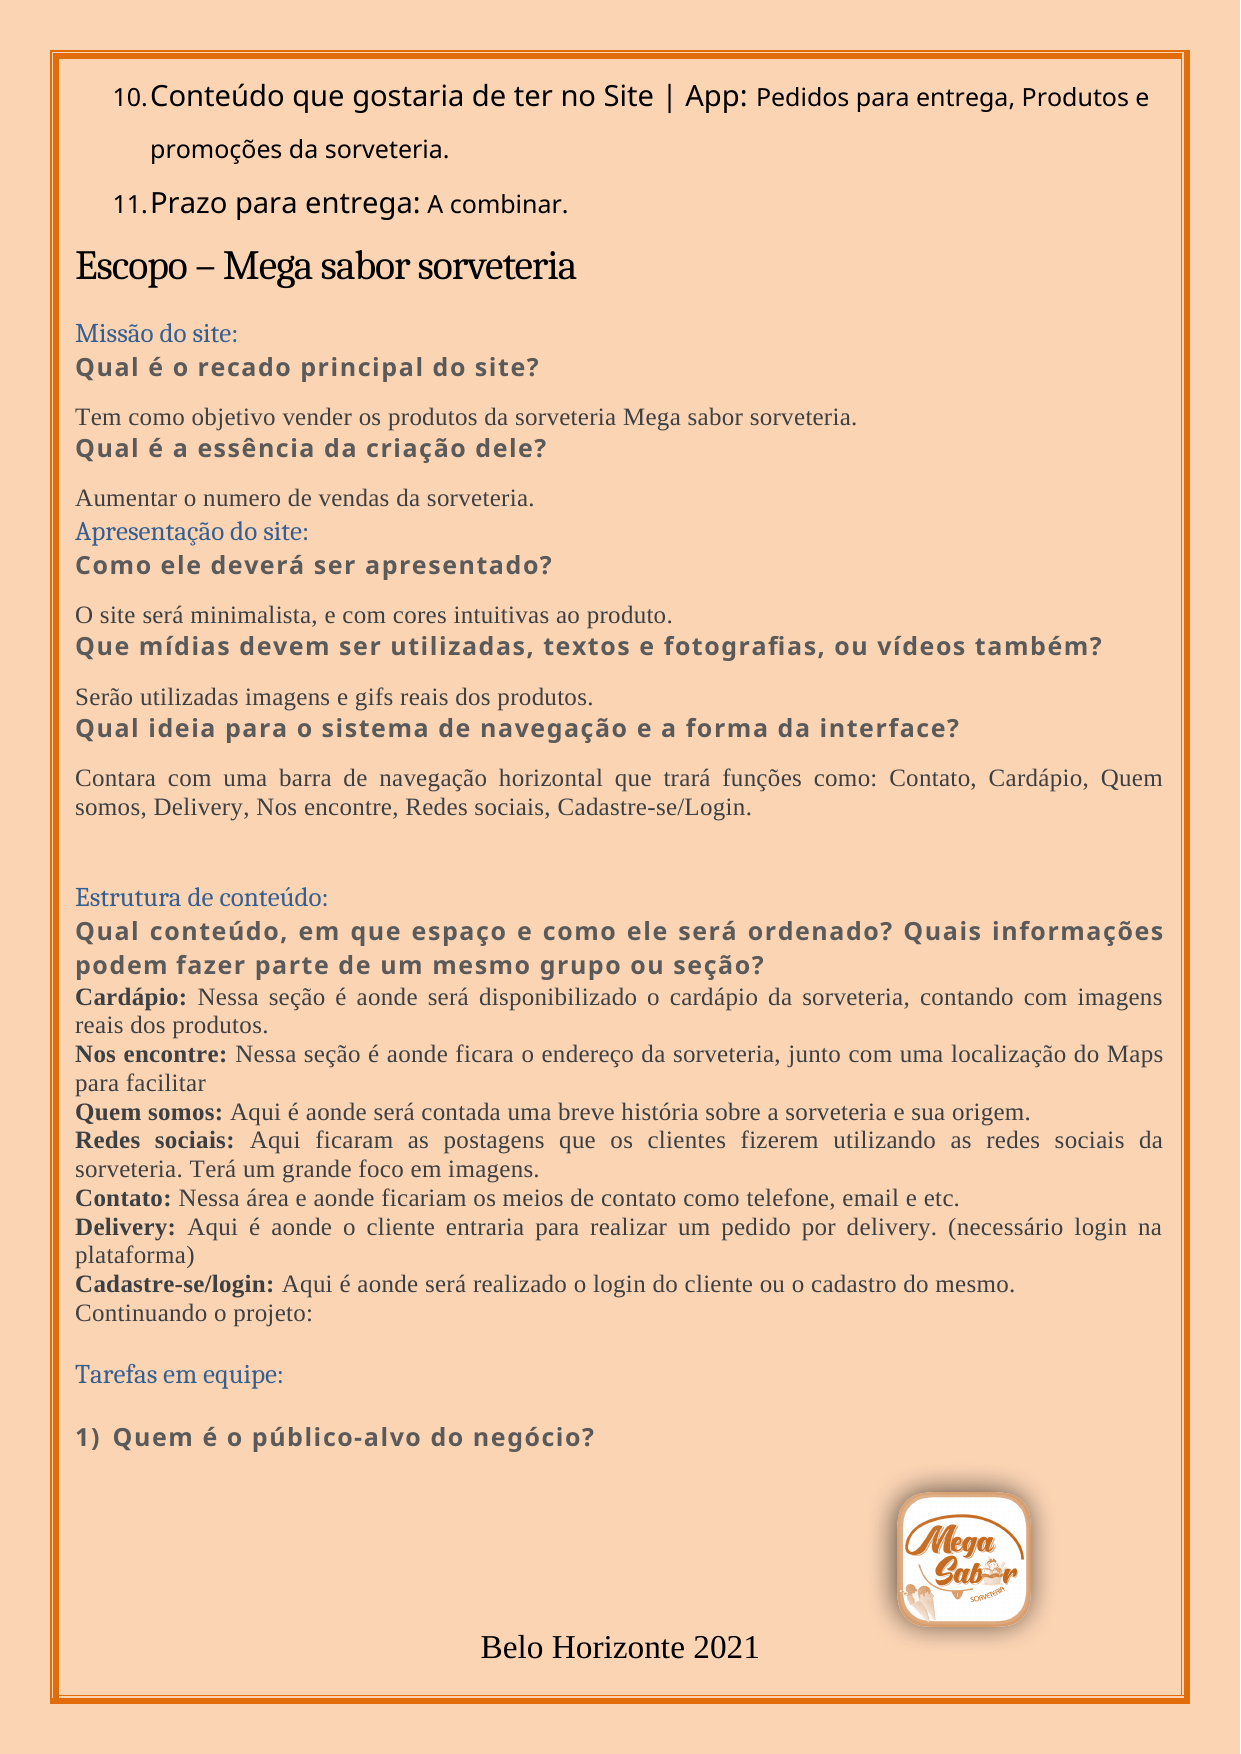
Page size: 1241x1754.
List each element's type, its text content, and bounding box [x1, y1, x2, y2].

text Qual conteúdo, em que espaço e como ele será ordenado? Quais informações podem fazer parte de um mesmo grupo ou seção? [75, 913, 1165, 982]
subtitle Missão do site: [75, 318, 1165, 349]
text Nos encontre: Nessa seção é aonde ficara o endereço da sorveteria, junto com uma localização do Maps para facilitar [75, 1039, 1165, 1097]
subtitle Estrutura de conteúdo: [75, 882, 1165, 913]
subtitle Como ele deverá ser apresentado? [75, 548, 1165, 582]
text Delivery: Aqui é aonde o cliente entraria para realizar um pedido por delivery. (necessário login na plataforma) [75, 1212, 1165, 1269]
text Continuando o projeto: [75, 1298, 1165, 1327]
subtitle Quem é o público-alvo do negócio? [75, 1419, 1165, 1453]
subtitle Qual ideia para o sistema de navegação e a forma da interface? [75, 711, 1165, 744]
list Prazo para entrega: A combinar. [112, 183, 1165, 222]
list Conteúdo que gostaria de ter no Site | App: Pedidos para entrega, Produtos e promoções da sorveteria. [112, 75, 1165, 166]
text Tem como objetivo vender os produtos da sorveteria Mega sabor sorveteria. [75, 402, 1165, 431]
text Contara com uma barra de navegação horizontal que trará funções como: Contato, Cardápio, Quem somos, Delivery, Nos encontre, Redes sociais, Cadastre-se/Login. [75, 763, 1165, 821]
text Aumentar o numero de vendas da sorveteria. [75, 483, 1165, 512]
title Escopo – Mega sabor sorveteria [75, 242, 1165, 290]
subtitle Apresentação do site: [75, 516, 1165, 548]
text Serão utilizadas imagens e gifs reais dos produtos. [75, 682, 1165, 711]
text Cadastre-se/login: Aqui é aonde será realizado o login do cliente ou o cadastro do mesmo. [75, 1269, 1165, 1298]
subtitle Qual é o recado principal do site? [75, 349, 1165, 383]
text Cardápio: Nessa seção é aonde será disponibilizado o cardápio da sorveteria, contando com imagens reais dos produtos. [75, 982, 1165, 1039]
text O site será minimalista, e com cores intuitivas ao produto. [75, 600, 1165, 629]
text Contato: Nessa área e aonde ficariam os meios de contato como telefone, email e etc. [75, 1183, 1165, 1212]
text Quem somos: Aqui é aonde será contada uma breve história sobre a sorveteria e sua origem. [75, 1097, 1165, 1125]
subtitle Tarefas em equipe: [75, 1359, 1165, 1391]
subtitle Que mídias devem ser utilizadas, textos e fotografias, ou vídeos também? [75, 629, 1165, 663]
subtitle Qual é a essência da criação dele? [75, 431, 1165, 465]
text Redes sociais: Aqui ficaram as postagens que os clientes fizerem utilizando as redes sociais da sorveteria. Terá um grande foco em imagens. [75, 1125, 1165, 1183]
